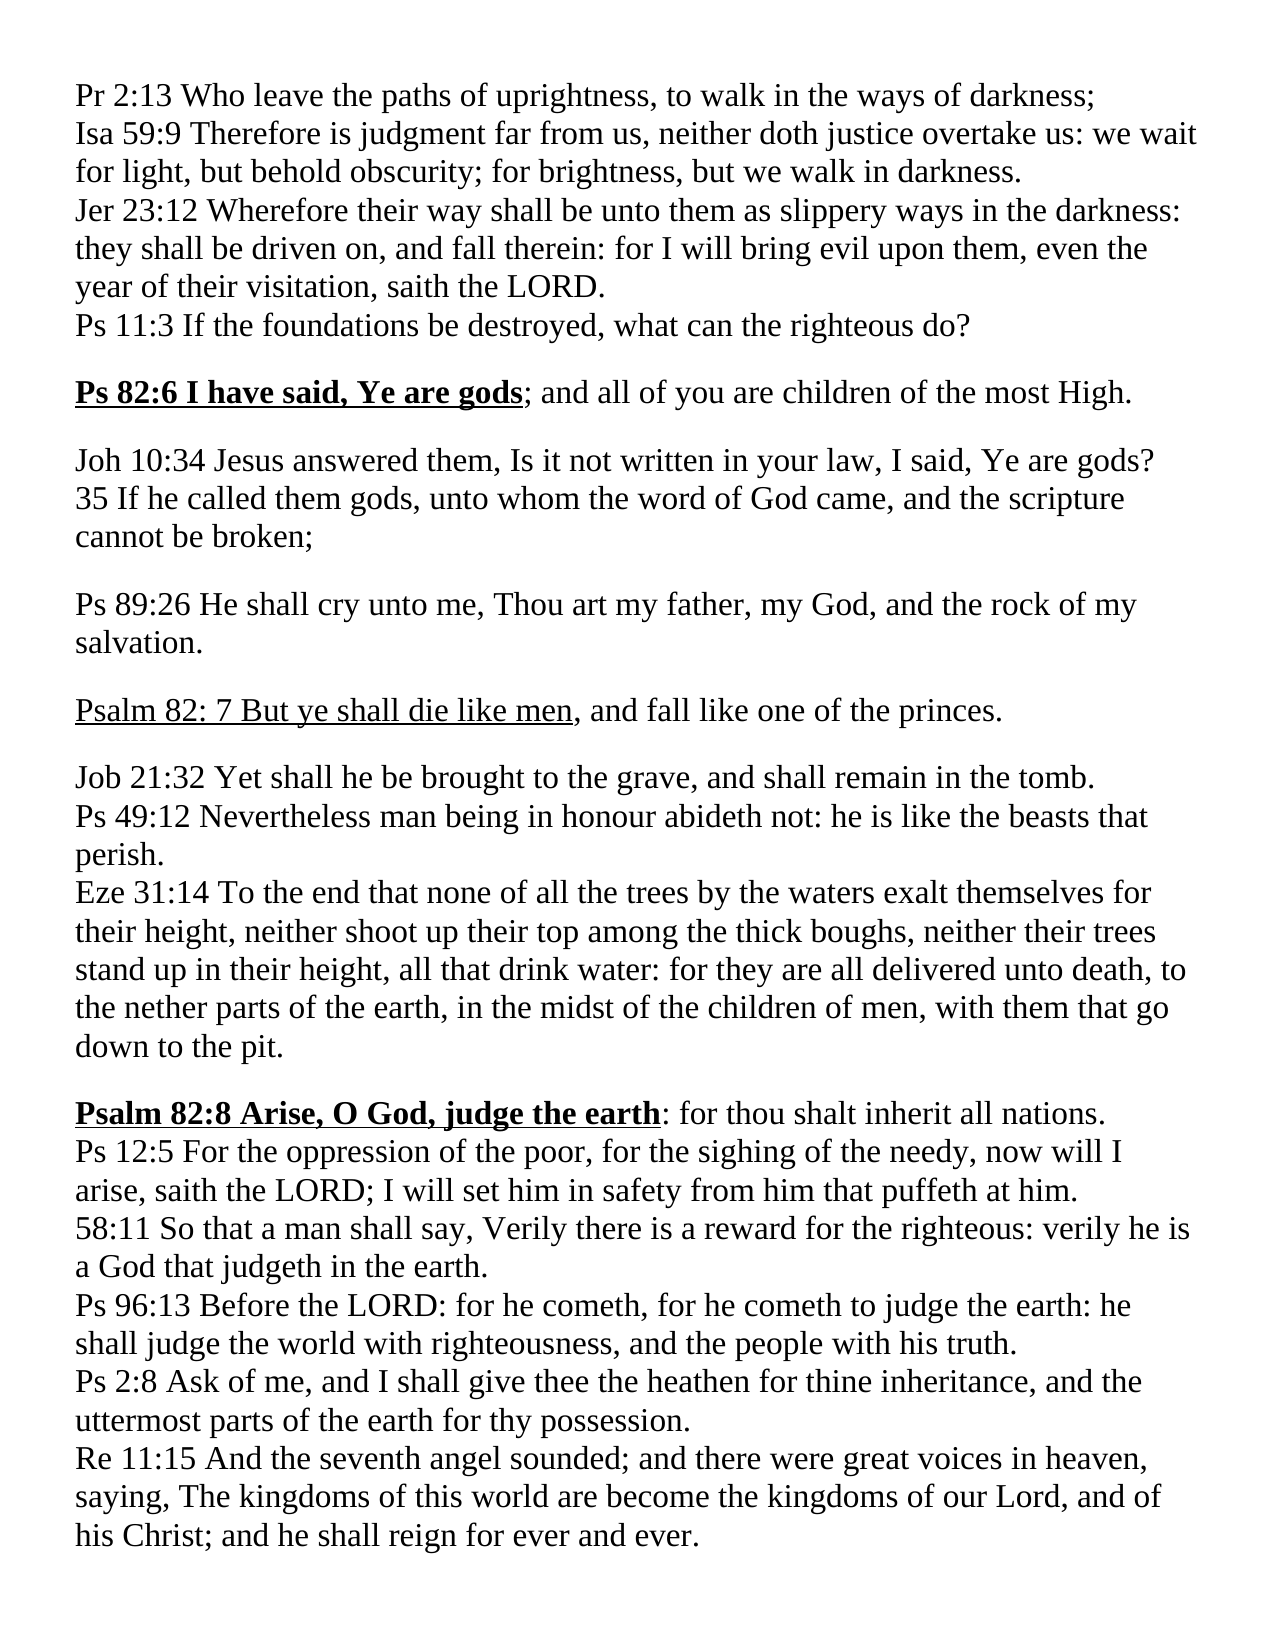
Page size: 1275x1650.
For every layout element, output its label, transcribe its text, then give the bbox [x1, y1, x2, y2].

text Ps 82:6 I have said, Ye are gods; and all of you are children of the most High. [75, 372, 1200, 411]
text Psalm 82: 7 But ye shall die like men, and fall like one of the princes. [75, 690, 1200, 728]
text Pr 2:13 Who leave the paths of uprightness, to walk in the ways of darkness; Isa 59:9 Therefore is judgment far from us, neither doth justice overtake us: we wait for light, but behold obscurity; for brightness, but we walk in darkness. Jer 23:12 Wherefore their way shall be unto them as slippery ways in the darkness: they shall be driven on, and fall therein: for I will bring evil upon them, even the year of their visitation, saith the LORD. Ps 11:3 If the foundations be destroyed, what can the righteous do? [75, 75, 1200, 343]
text Job 21:32 Yet shall he be brought to the grave, and shall remain in the tomb. Ps 49:12 Nevertheless man being in honour abideth not: he is like the beasts that perish. Eze 31:14 To the end that none of all the trees by the waters exalt themselves for their height, neither shoot up their top among the thick boughs, neither their trees stand up in their height, all that drink water: for they are all delivered unto death, to the nether parts of the earth, in the midst of the children of men, with them that go down to the pit. [75, 757, 1200, 1064]
text Ps 89:26 He shall cry unto me, Thou art my father, my God, and the rock of my salvation. [75, 584, 1200, 661]
text Joh 10:34 Jesus answered them, Is it not written in your law, I said, Ye are gods? 35 If he called them gods, unto whom the word of God came, and the scripture cannot be broken; [75, 440, 1200, 555]
text Psalm 82:8 Arise, O God, judge the earth: for thou shalt inherit all nations. Ps 12:5 For the oppression of the poor, for the sighing of the needy, now will I arise, saith the LORD; I will set him in safety from him that puffeth at him. 58:11 So that a man shall say, Verily there is a reward for the righteous: verily he is a God that judgeth in the earth. Ps 96:13 Before the LORD: for he cometh, for he cometh to judge the earth: he shall judge the world with righteousness, and the people with his truth. Ps 2:8 Ask of me, and I shall give thee the heathen for thine inheritance, and the uttermost parts of the earth for thy possession. Re 11:15 And the seventh angel sounded; and there were great voices in heaven, saying, The kingdoms of this world are become the kingdoms of our Lord, and of his Christ; and he shall reign for ever and ever. [75, 1093, 1200, 1553]
